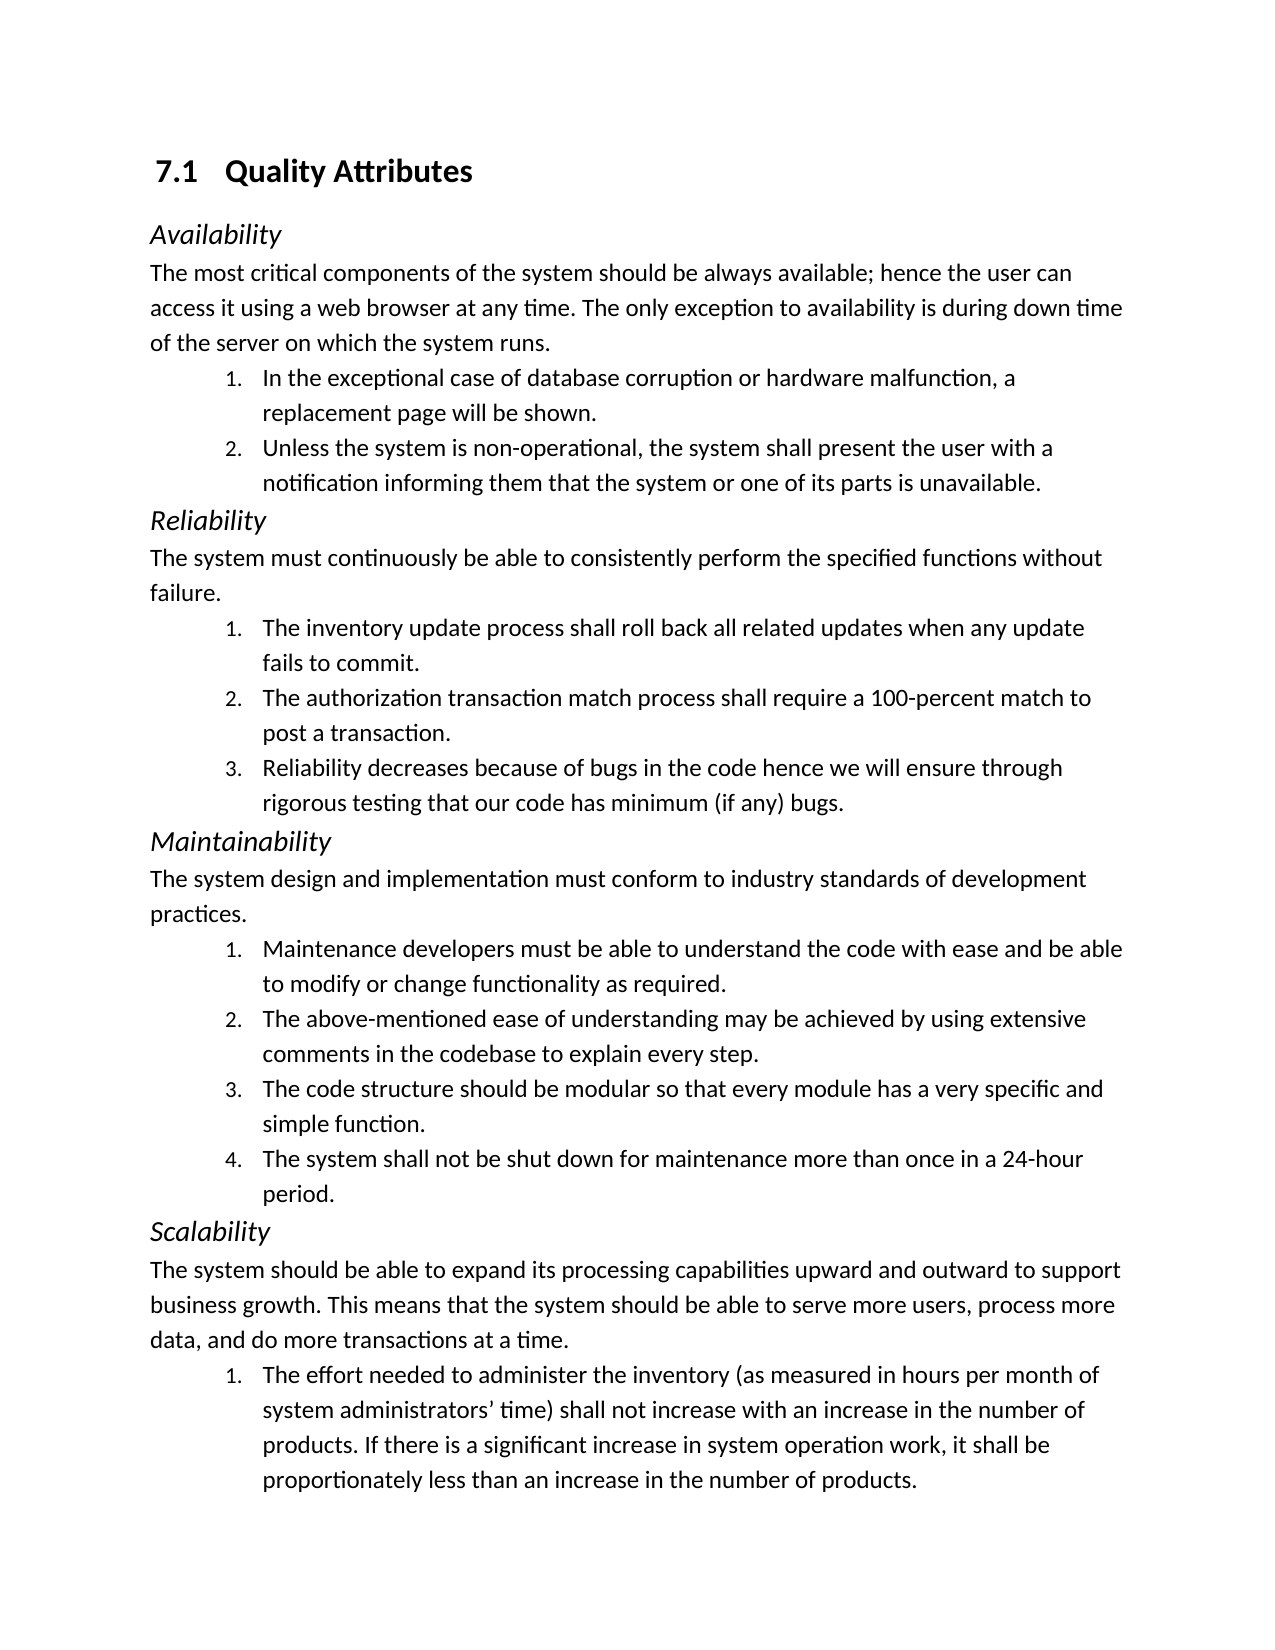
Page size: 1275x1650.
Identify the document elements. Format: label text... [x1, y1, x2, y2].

text The system design and implementation must conform to industry standards of development practices. [150, 863, 1125, 929]
list In the exceptional case of database corruption or hardware malfunction, a replacement page will be shown. [225, 362, 1125, 427]
text Maintainability [150, 823, 1125, 858]
text The most critical components of the system should be always available; hence the user can access it using a web browser at any time. The only exception to availability is during down time of the server on which the system runs. [150, 257, 1125, 357]
text Availability [150, 216, 1125, 251]
list The effort needed to administer the inventory (as measured in hours per month of system administrators’ time) shall not increase with an increase in the number of products. If there is a significant increase in system operation work, it shall be proportionately less than an increase in the number of products. [225, 1359, 1125, 1495]
list The system shall not be shut down for maintenance more than once in a 24-hour period. [225, 1143, 1125, 1209]
list Maintenance developers must be able to understand the code with ease and be able to modify or change functionality as required. [225, 933, 1125, 999]
text The system should be able to expand its processing capabilities upward and outward to support business growth. This means that the system should be able to serve more users, process more data, and do more transactions at a time. [150, 1254, 1125, 1355]
text The system must continuously be able to consistently perform the specified functions without failure. [150, 543, 1125, 608]
text Reliability [150, 502, 1125, 537]
list The code structure should be modular so that every module has a very specific and simple function. [225, 1073, 1125, 1139]
list The authorization transaction match process shall require a 100-percent match to post a transaction. [225, 683, 1125, 748]
text Scalability [150, 1213, 1125, 1249]
list Unless the system is non-operational, the system shall present the user with a notification informing them that the system or one of its parts is unavailable. [225, 432, 1125, 497]
text 7.1 Quality Attributes [150, 150, 1125, 191]
list Reliability decreases because of bugs in the code hence we will ensure through rigorous testing that our code has minimum (if any) bugs. [225, 753, 1125, 818]
list The inventory update process shall roll back all related updates when any update fails to commit. [225, 613, 1125, 678]
list The above-mentioned ease of understanding may be achieved by using extensive comments in the codebase to explain every step. [225, 1003, 1125, 1069]
